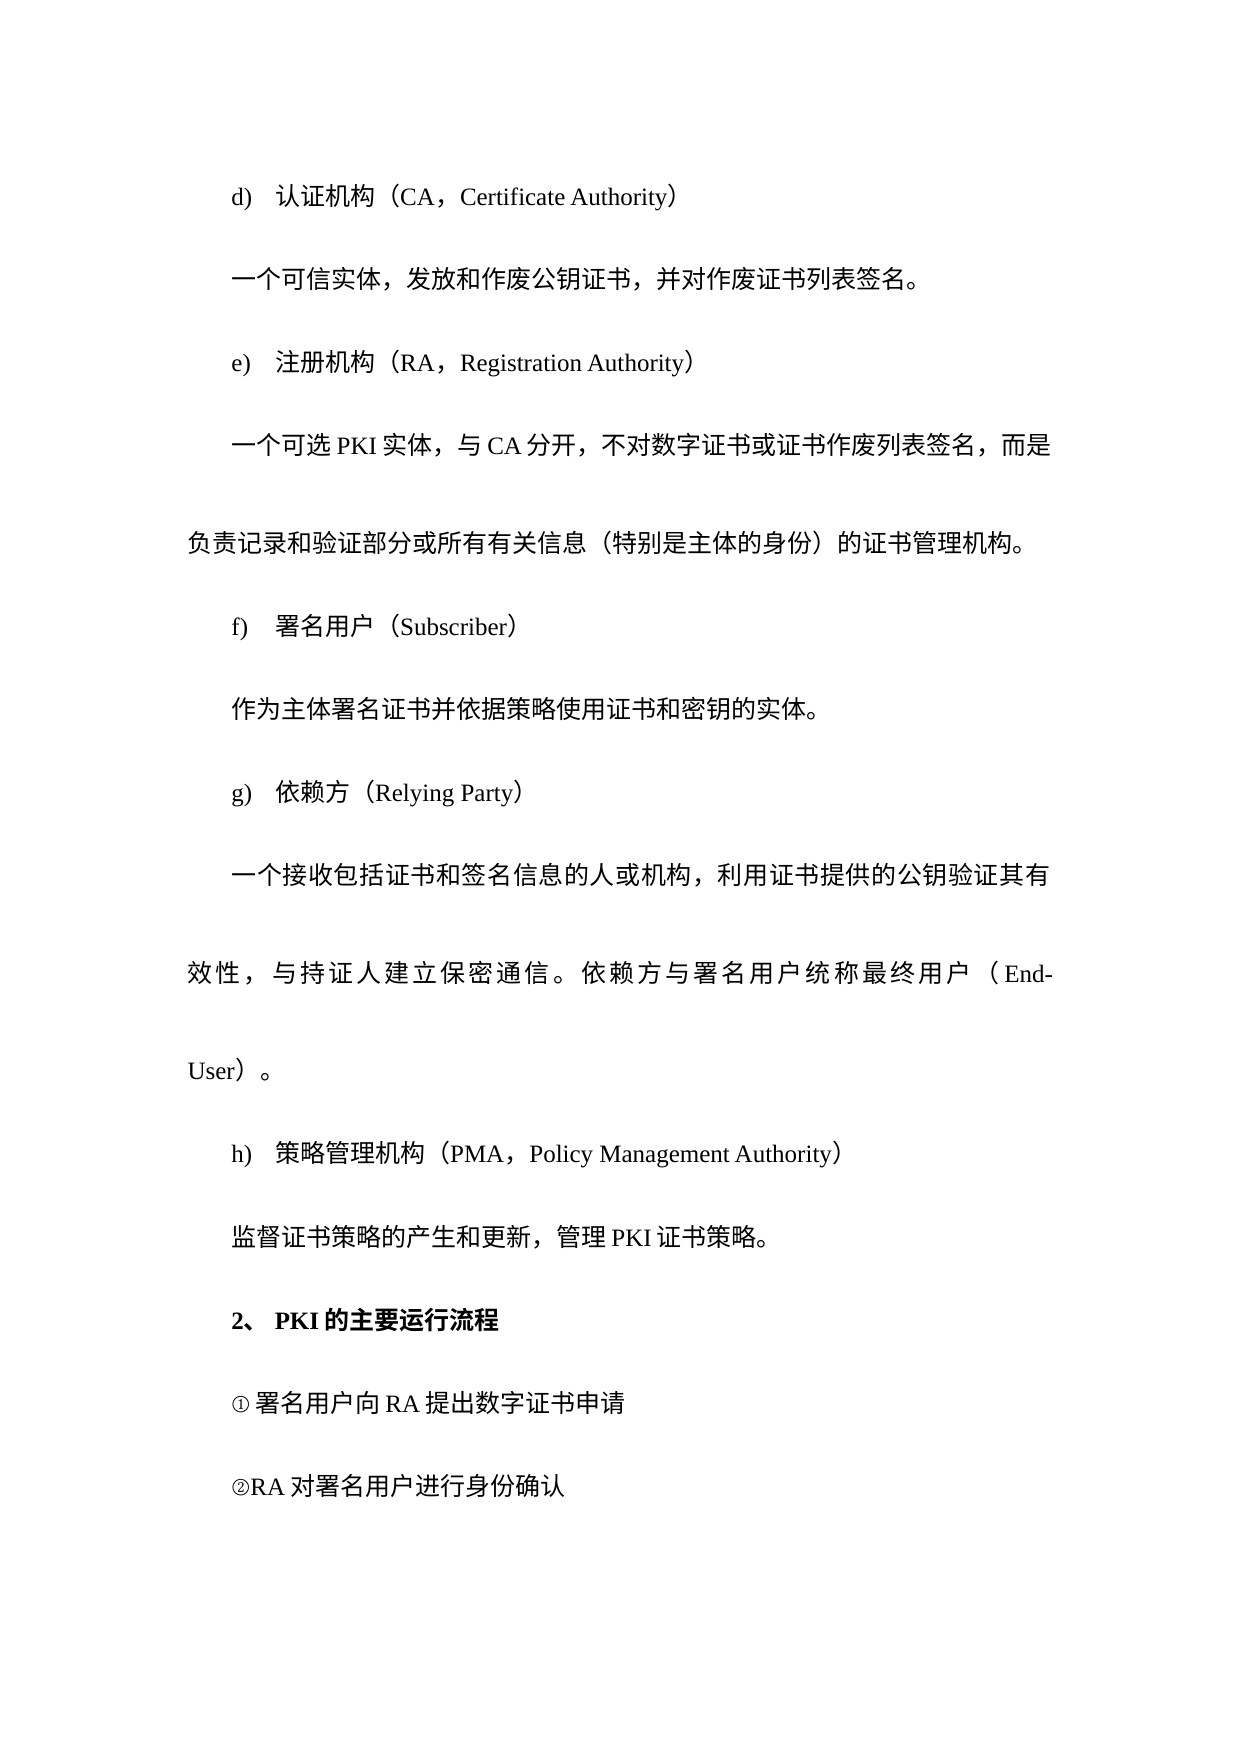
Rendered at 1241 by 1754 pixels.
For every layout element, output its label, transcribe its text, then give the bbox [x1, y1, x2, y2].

text 监督证书策略的产生和更新，管理PKI证书策略。 [187, 1203, 1053, 1268]
list 策略管理机构（PMA，Policy Management Authority） [231, 1119, 1053, 1184]
text 作为主体署名证书并依据策略使用证书和密钥的实体。 [187, 675, 1053, 740]
text ①署名用户向RA提出数字证书申请 [231, 1369, 1053, 1434]
text ②RA对署名用户进行身份确认 [231, 1452, 1053, 1517]
list 注册机构（RA，Registration Authority） [231, 328, 1053, 393]
list 认证机构（CA，Certificate Authority） [231, 162, 1053, 227]
text 一个可选PKI实体，与CA分开，不对数字证书或证书作废列表签名，而是负责记录和验证部分或所有有关信息（特别是主体的身份）的证书管理机构。 [187, 411, 1053, 574]
list PKI的主要运行流程 [231, 1286, 1053, 1351]
text 一个可信实体，发放和作废公钥证书，并对作废证书列表签名。 [187, 245, 1053, 310]
list 依赖方（Relying Party） [231, 758, 1053, 823]
text 一个接收包括证书和签名信息的人或机构，利用证书提供的公钥验证其有效性，与持证人建立保密通信。依赖方与署名用户统称最终用户（End-User）。 [187, 841, 1053, 1101]
list 署名用户（Subscriber） [231, 592, 1053, 657]
